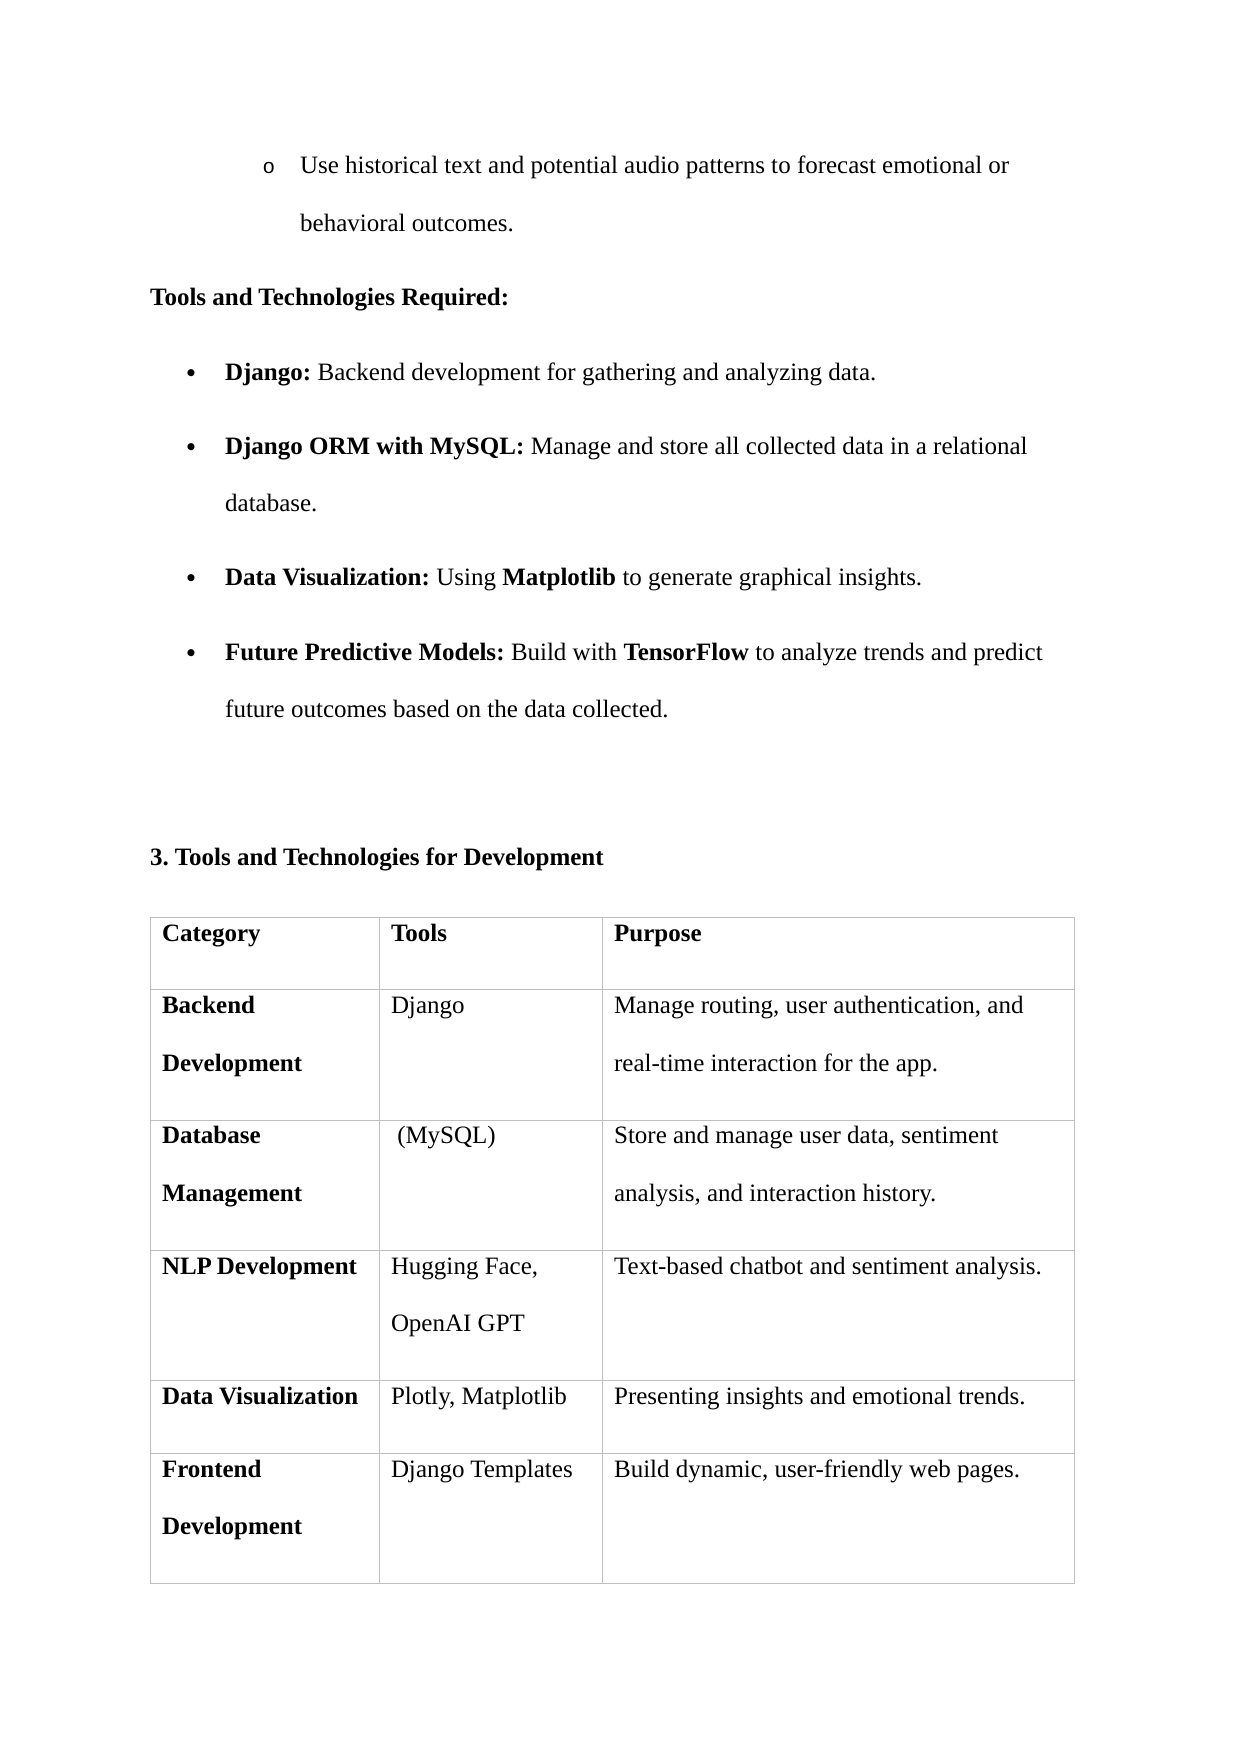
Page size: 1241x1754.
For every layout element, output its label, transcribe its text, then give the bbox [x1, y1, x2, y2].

table_cell Django Templates [380, 1454, 602, 1583]
table_cell Build dynamic, user-friendly web pages. [603, 1454, 1074, 1583]
table_cell Plotly, Matplotlib [380, 1381, 602, 1453]
table_cell Hugging Face, OpenAI GPT [380, 1251, 602, 1380]
list Use historical text and potential audio patterns to forecast emotional or behavioral outcomes. [262, 150, 1090, 237]
table_header Tools [380, 918, 602, 989]
list Django ORM with MySQL: Manage and store all collected data in a relational database. [187, 431, 1090, 517]
text 3. Tools and Technologies for Development [150, 842, 1090, 871]
table_cell Data Visualization [151, 1381, 379, 1453]
table_header Purpose [603, 918, 1074, 989]
table_cell Manage routing, user authentication, and real-time interaction for the app. [603, 990, 1074, 1119]
table_cell NLP Development [151, 1251, 379, 1380]
list Future Predictive Models: Build with TensorFlow to analyze trends and predict future outcomes based on the data collected. [187, 637, 1090, 723]
table_cell (MySQL) [380, 1121, 602, 1250]
list Data Visualization: Using Matplotlib to generate graphical insights. [187, 562, 1090, 591]
table_cell Presenting insights and emotional trends. [603, 1381, 1074, 1453]
text Tools and Technologies Required: [150, 282, 1090, 311]
list Django: Backend development for gathering and analyzing data. [187, 357, 1090, 385]
table_cell Backend Development [151, 990, 379, 1119]
table_cell Store and manage user data, sentiment analysis, and interaction history. [603, 1121, 1074, 1250]
table_cell Database Management [151, 1121, 379, 1250]
table_cell Text-based chatbot and sentiment analysis. [603, 1251, 1074, 1380]
table_cell Frontend Development [151, 1454, 379, 1583]
table_header Category [151, 918, 379, 989]
table_cell Django [380, 990, 602, 1119]
